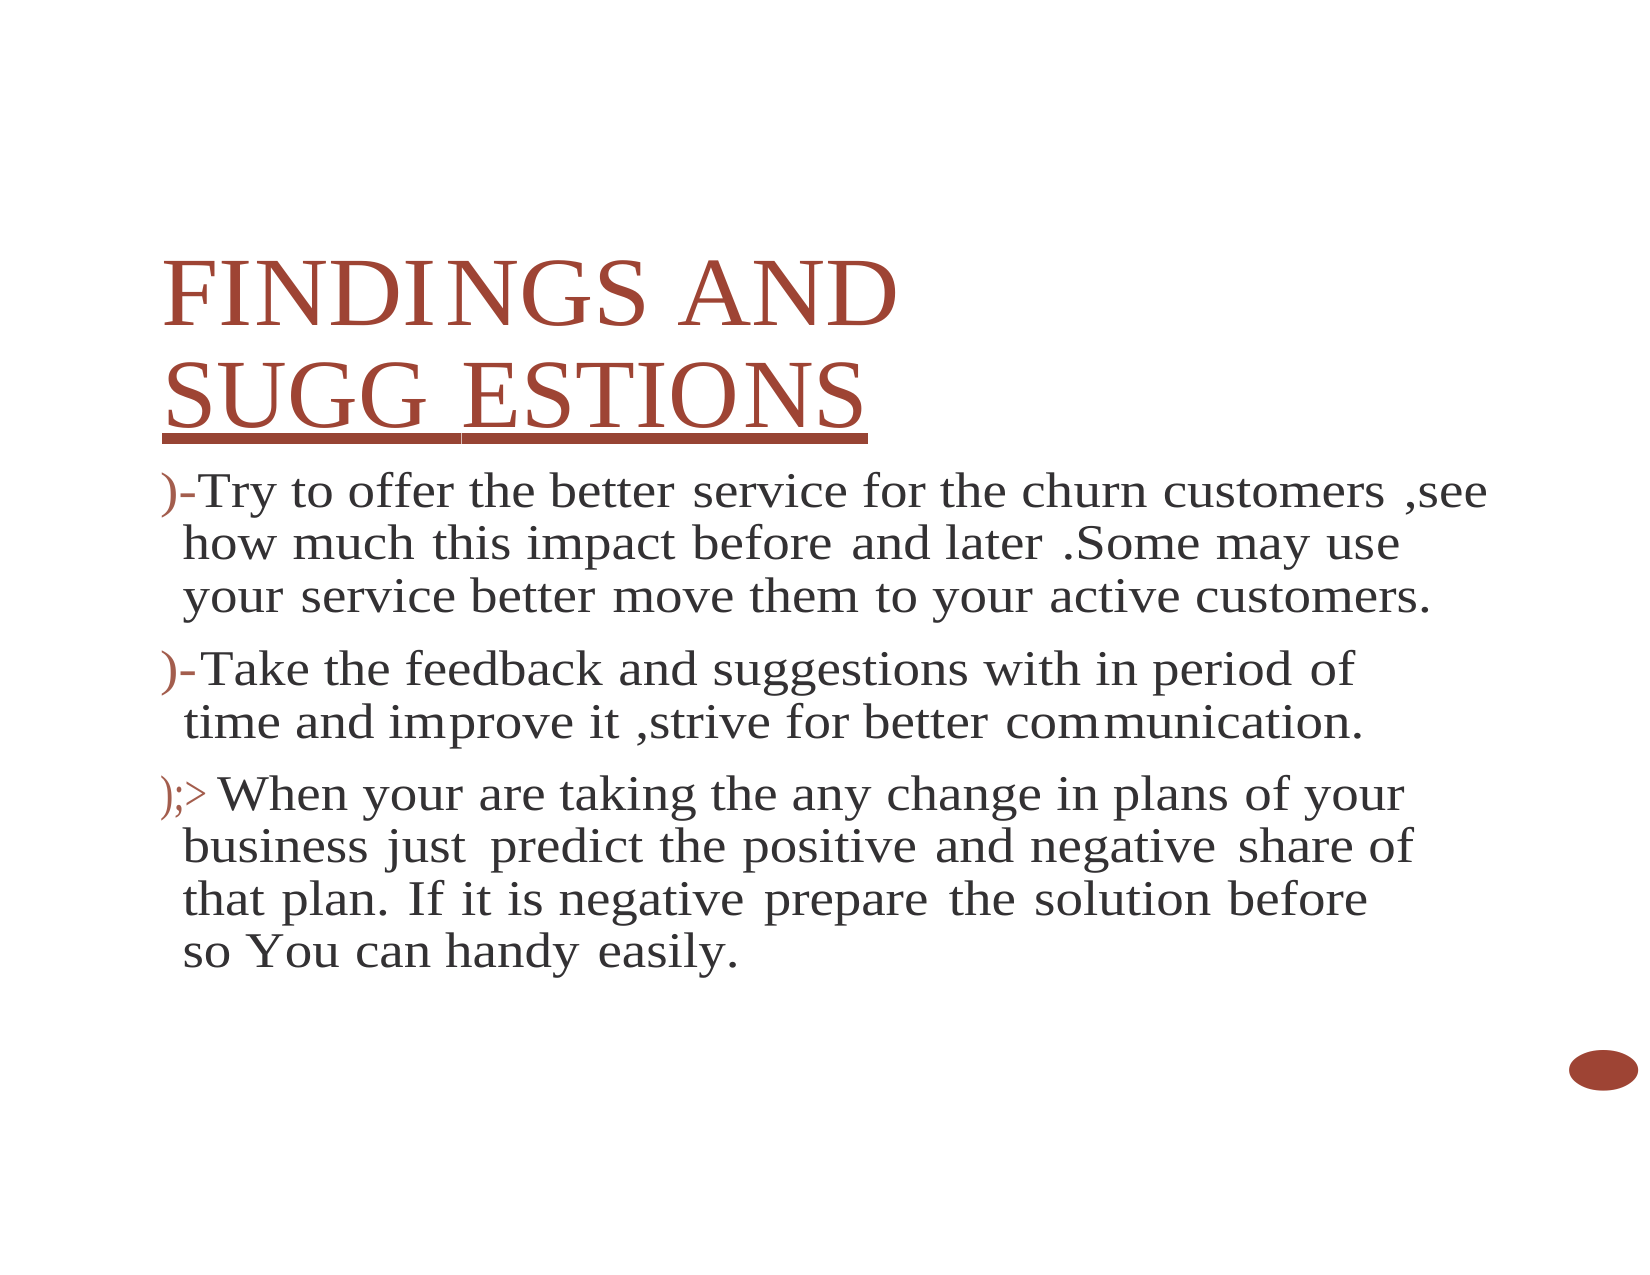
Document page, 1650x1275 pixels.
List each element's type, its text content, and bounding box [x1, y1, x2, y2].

text )-Take the feedback and suggestions with in period of time and improve it ,strive for better communication. [160, 642, 1464, 749]
text FINDINGS AND SUGG ESTIONS [161, 244, 1151, 448]
text )-Try to offer the better service for the churn customers ,see how much this impact before and later .Some may use your service better move them to your active customers. [160, 466, 1494, 623]
text );> When your are taking the any change in plans of your business just predict the positive and negative share of that plan. If it is negative prepare the solution before so You can handy easily. [160, 769, 1419, 978]
